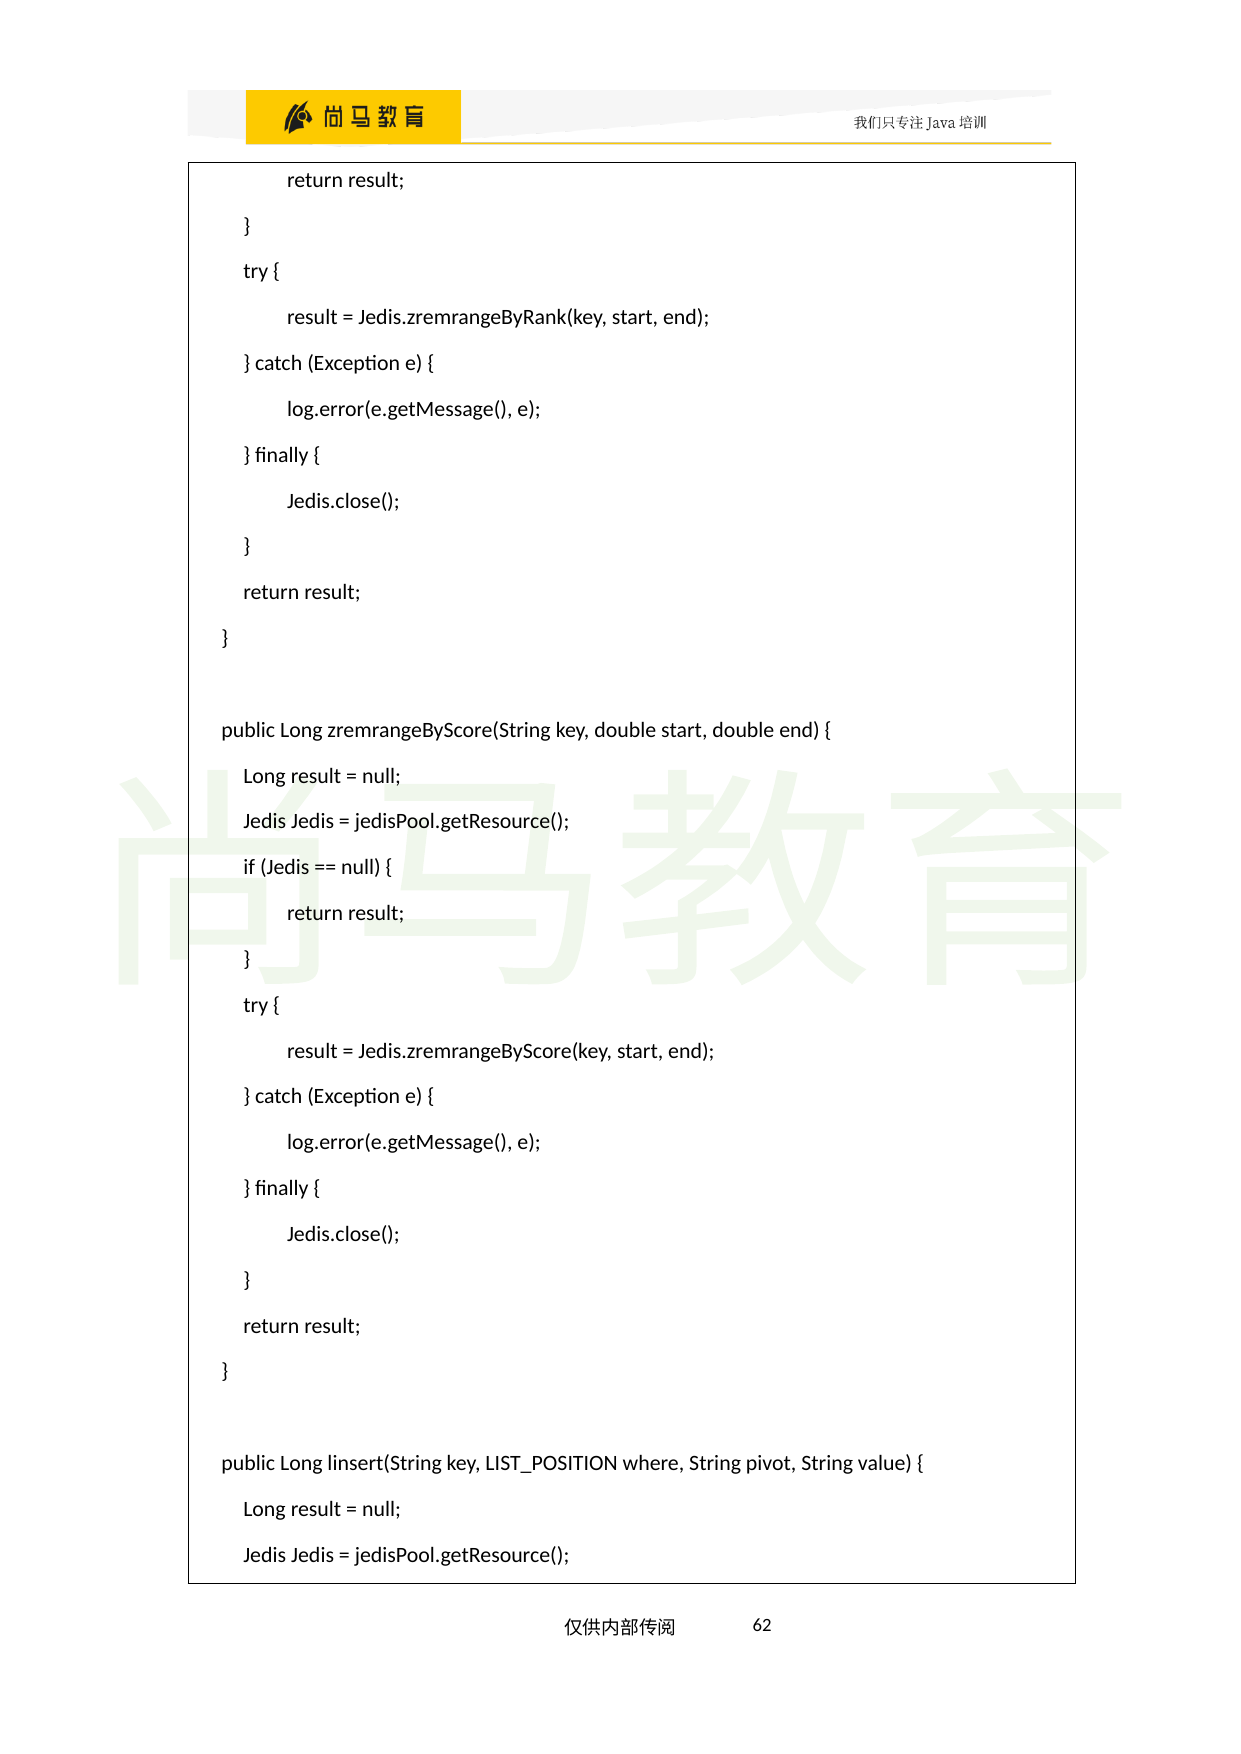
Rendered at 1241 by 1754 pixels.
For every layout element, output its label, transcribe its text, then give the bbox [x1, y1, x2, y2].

picture [187, 90, 1052, 147]
